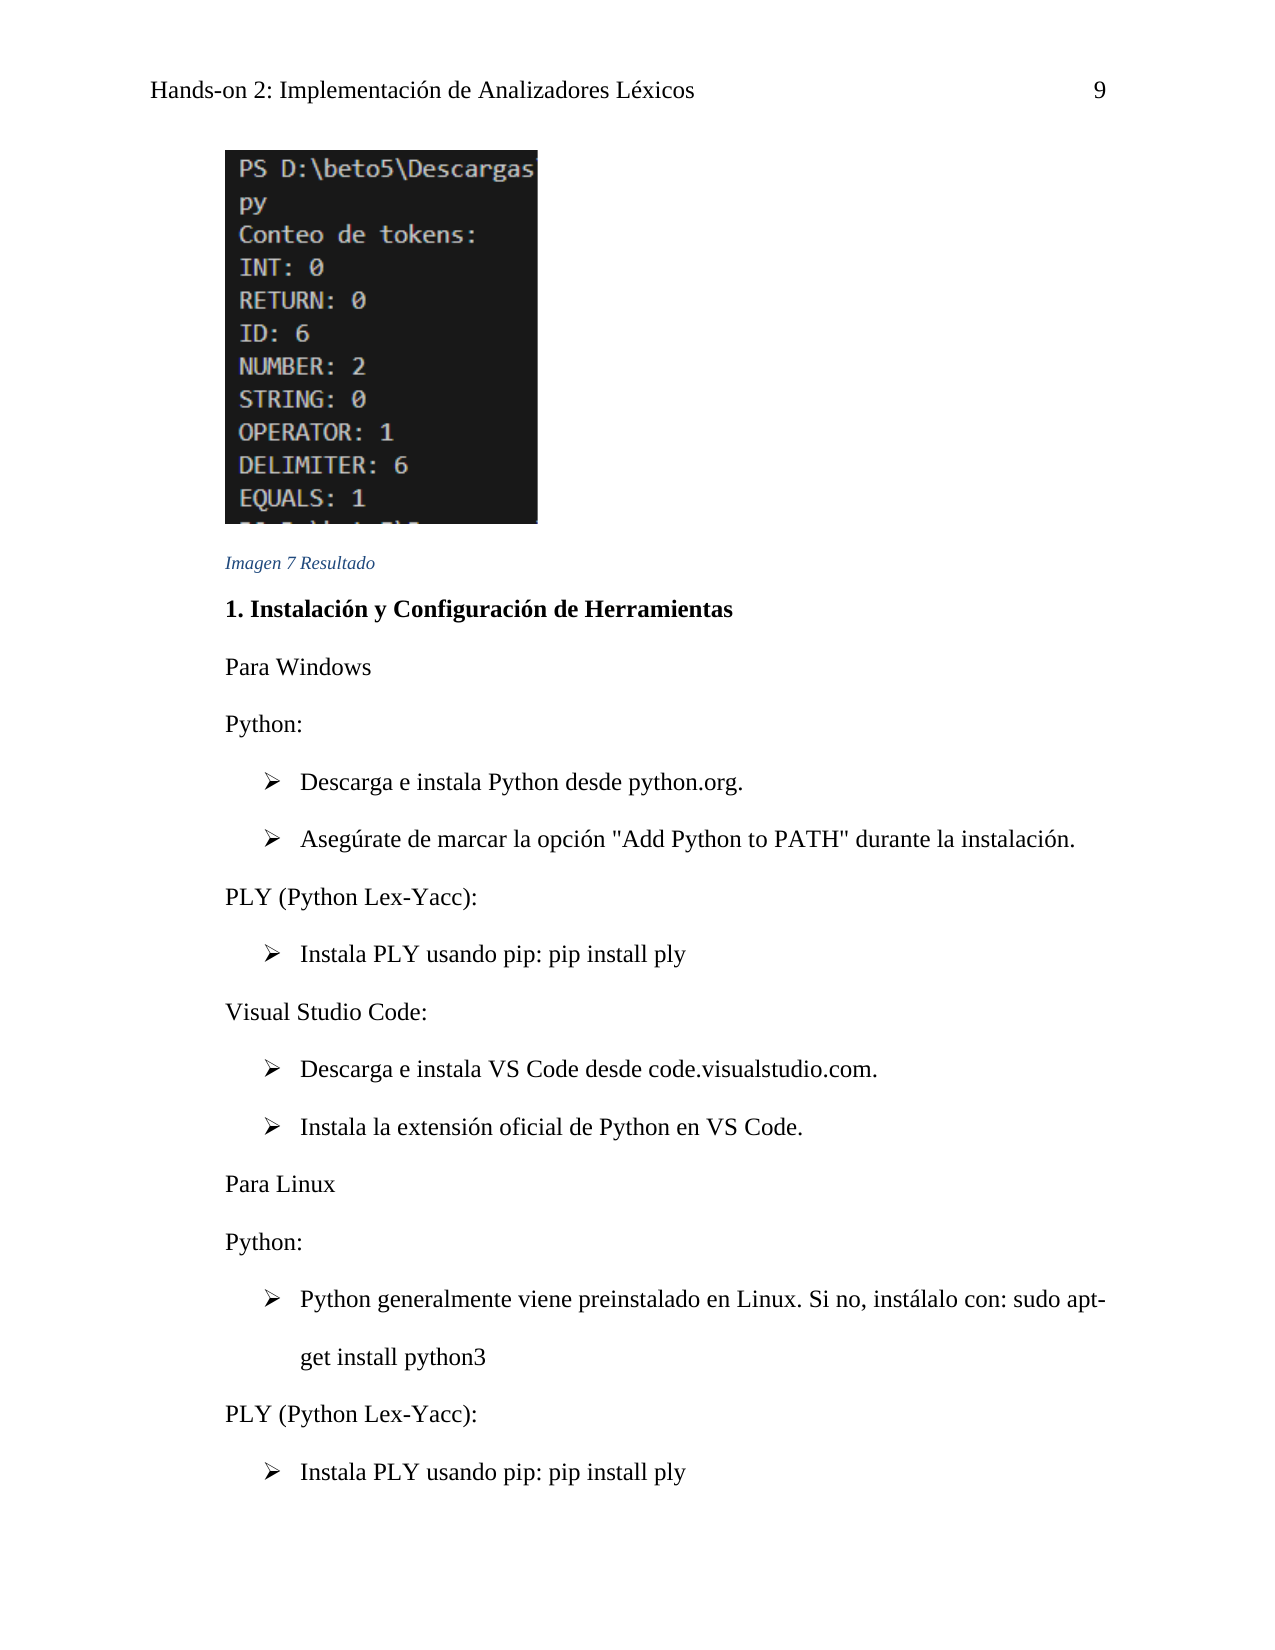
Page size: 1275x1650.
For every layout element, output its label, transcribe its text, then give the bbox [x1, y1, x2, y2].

text PLY (Python Lex-Yacc): [150, 1399, 1125, 1428]
list Instala la extensión oficial de Python en VS Code. [262, 1112, 1125, 1141]
list Descarga e instala VS Code desde code.visualstudio.com. [262, 1054, 1125, 1083]
text Para Windows [150, 652, 1125, 681]
text Python: [150, 709, 1125, 738]
list Instala PLY usando pip: pip install ply [262, 1457, 1125, 1486]
text PLY (Python Lex-Yacc): [150, 882, 1125, 911]
list Descarga e instala Python desde python.org. [262, 767, 1125, 796]
text Python: [150, 1227, 1125, 1256]
text Imagen 7 Resultado [150, 552, 1125, 574]
subtitle 1. Instalación y Configuración de Herramientas [150, 594, 1125, 623]
list Python generalmente viene preinstalado en Linux. Si no, instálalo con: sudo apt-get install python3 [262, 1284, 1125, 1371]
text Visual Studio Code: [150, 997, 1125, 1026]
picture [225, 150, 538, 524]
list Asegúrate de marcar la opción "Add Python to PATH" durante la instalación. [262, 824, 1125, 853]
list Instala PLY usando pip: pip install ply [262, 939, 1125, 968]
text Para Linux [150, 1169, 1125, 1198]
